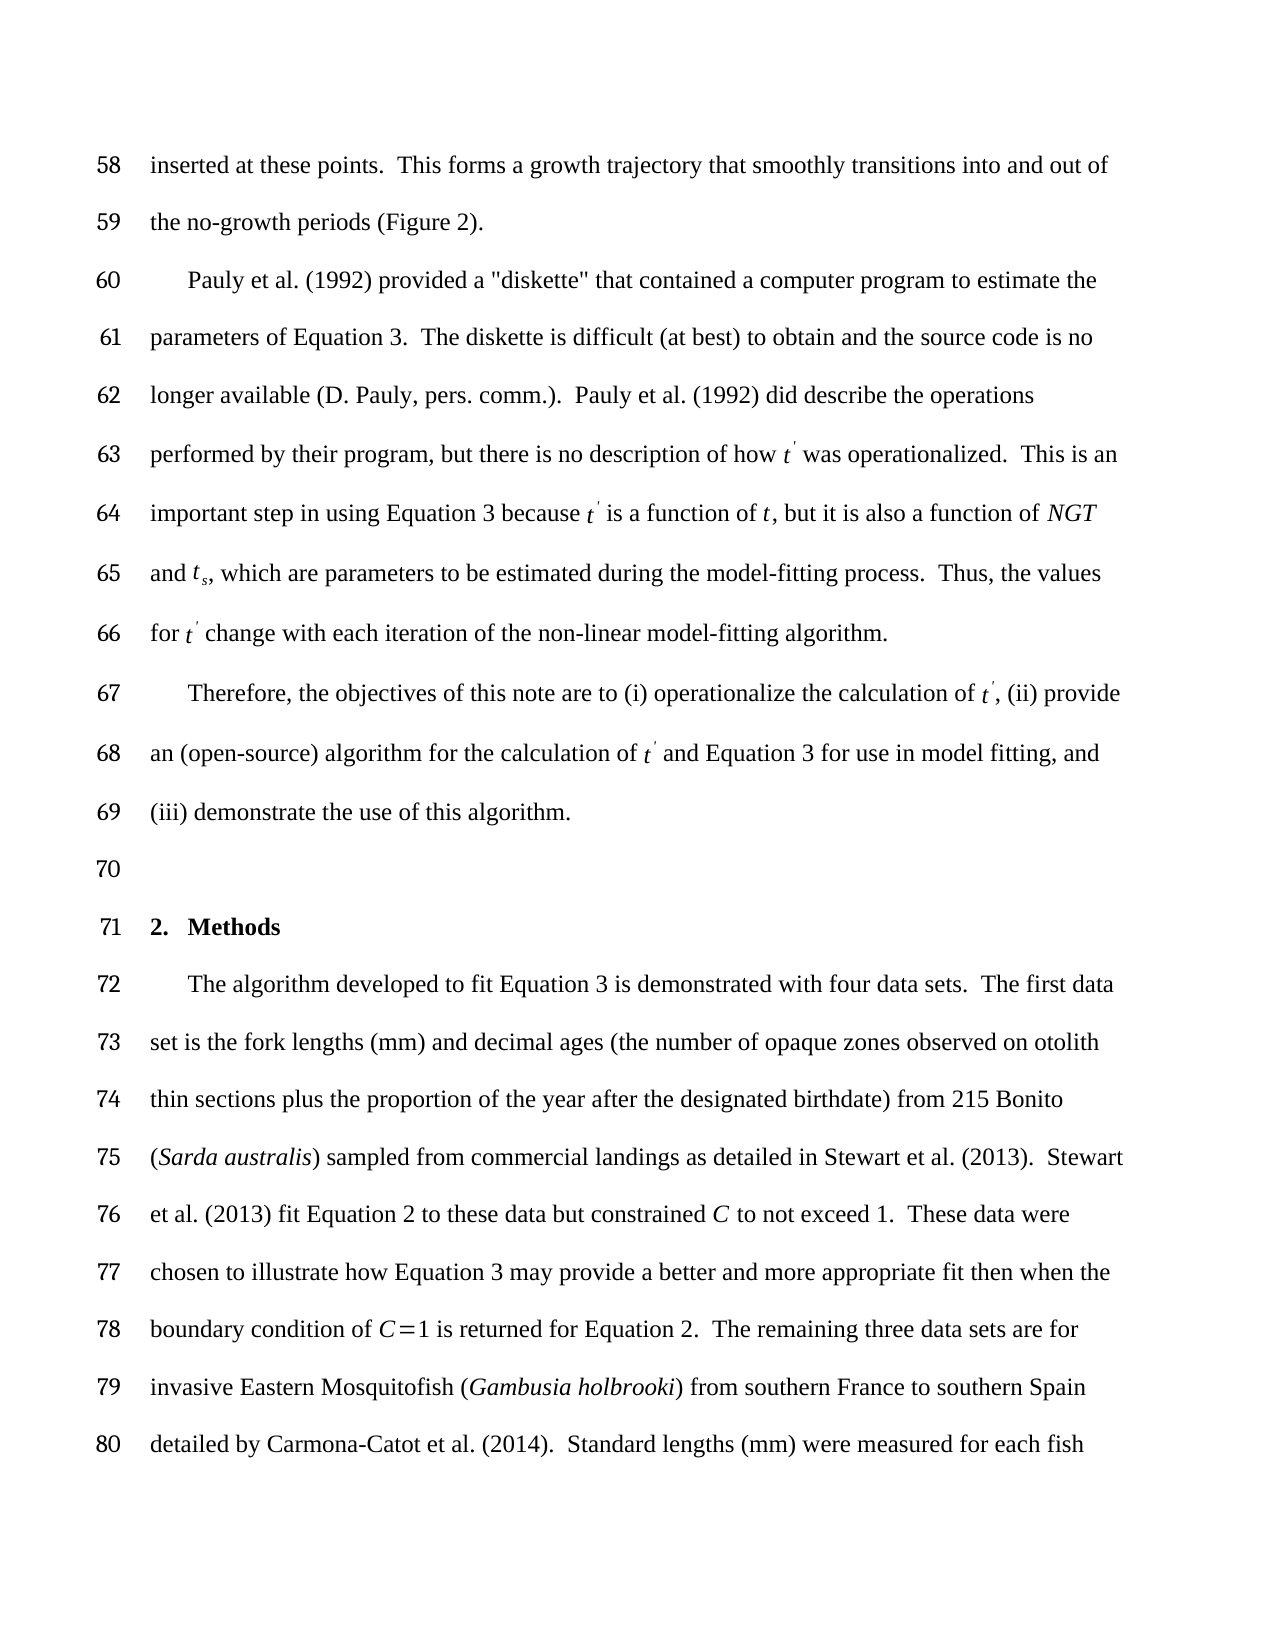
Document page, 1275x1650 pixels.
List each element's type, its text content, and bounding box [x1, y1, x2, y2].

text Pauly et al. (1992) provided a "diskette" that contained a computer program to estimate the parameters of Equation 3. The diskette is difficult (at best) to obtain and the source code is no longer available (D. Pauly, pers. comm.). Pauly et al. (1992) did describe the operations performed by their program, but there is no description of how was operationalized. This is an important step in using Equation 3 because is a function of , but it is also a function of and , which are parameters to be estimated during the model-fitting process. Thus, the values for change with each iteration of the non-linear model-fitting algorithm. [150, 265, 1125, 648]
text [150, 969, 1125, 1458]
subtitle Methods [150, 912, 1125, 941]
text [150, 150, 1125, 236]
text Therefore, the objectives of this note are to (i) operationalize the calculation of , (ii) provide an (open-source) algorithm for the calculation of and Equation 3 for use in model fitting, and (iii) demonstrate the use of this algorithm. [150, 677, 1125, 826]
